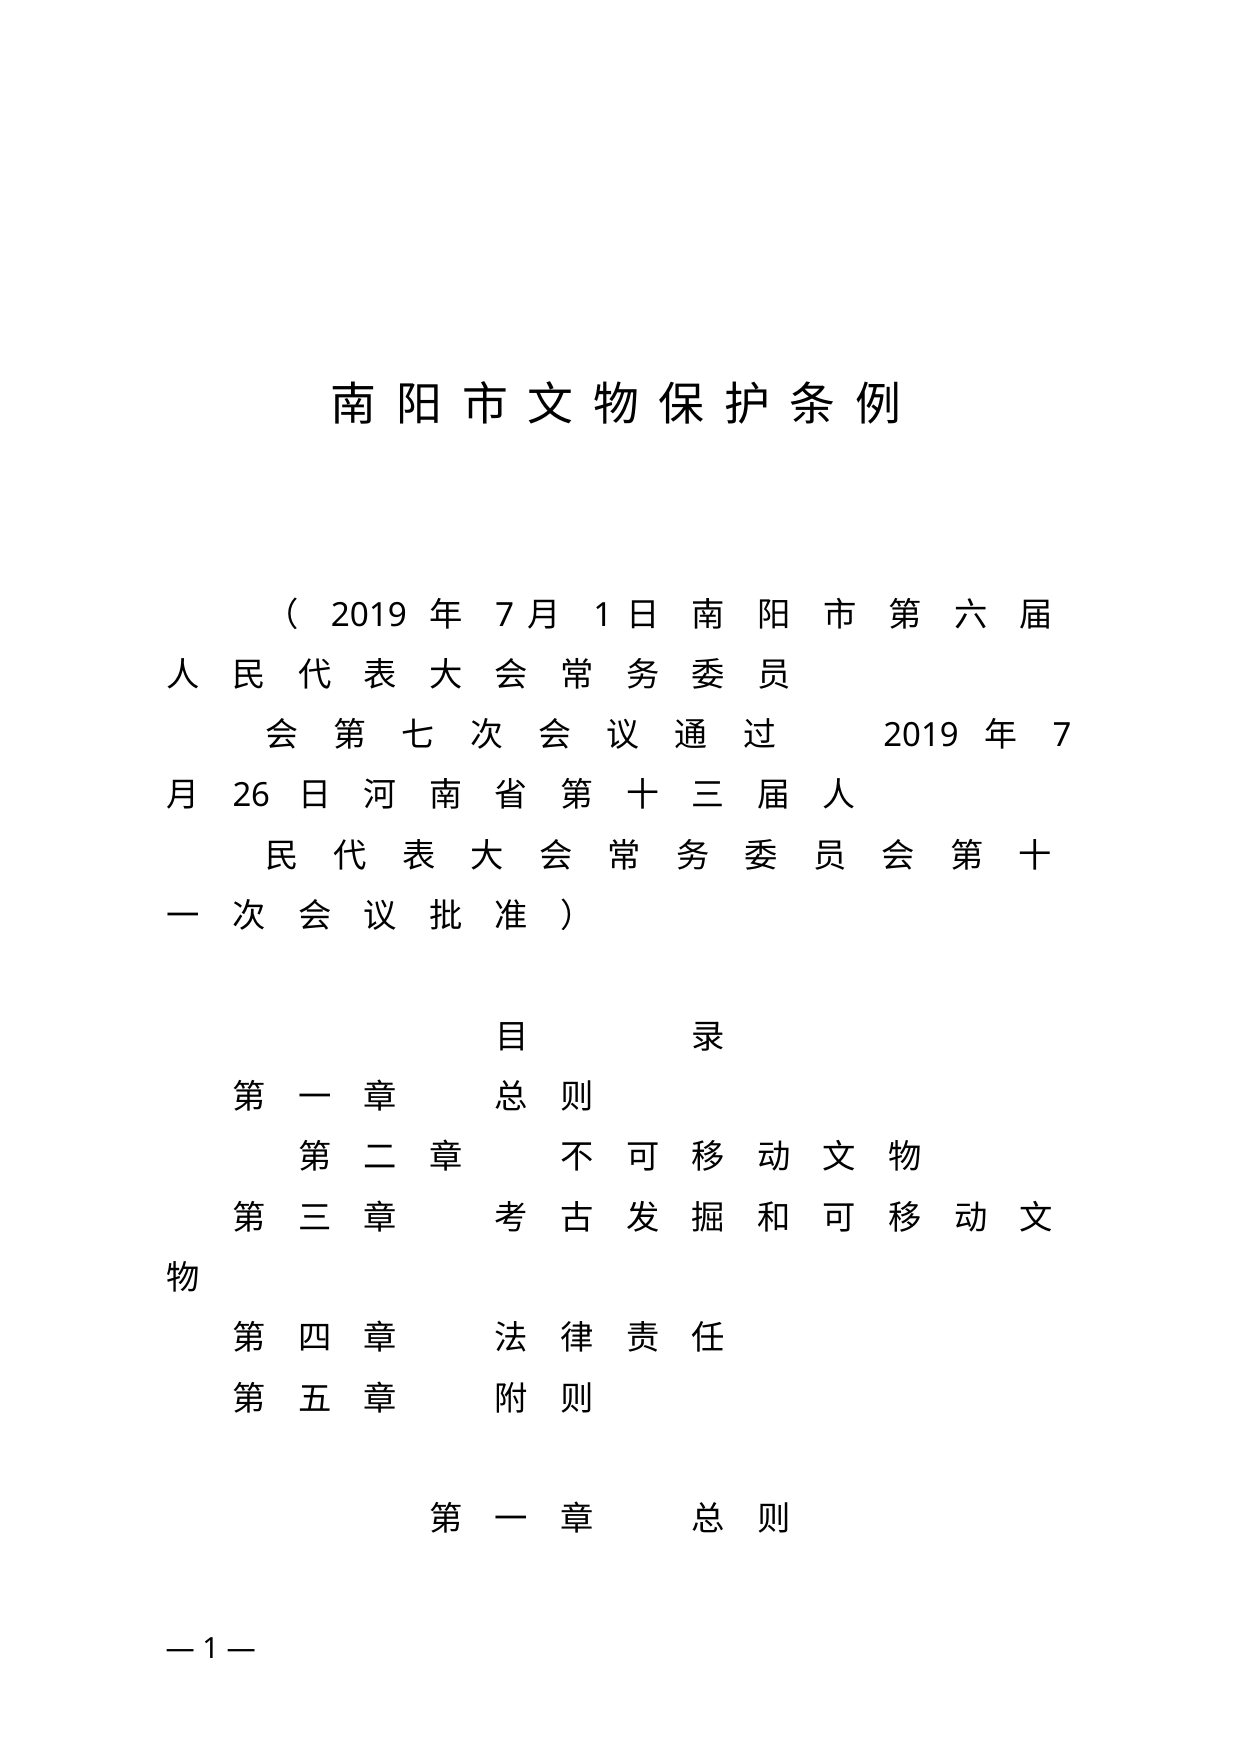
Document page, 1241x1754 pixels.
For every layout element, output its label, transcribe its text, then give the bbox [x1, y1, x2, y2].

text 目 录 [167, 1003, 1085, 1064]
text 民代表大会常务委员会第十一次会议批准） [167, 823, 1085, 943]
text 第三章 考古发掘和可移动文物 [167, 1184, 1085, 1305]
text 第四章 法律责任 [167, 1305, 1085, 1365]
text 南阳市文物保护条例 [167, 340, 1085, 461]
text 第二章 不可移动文物 [167, 1124, 1085, 1184]
text 第五章 附则 [167, 1365, 1085, 1426]
text 会第七次会议通过 2019年7月26日河南省第十三届人 [167, 702, 1085, 823]
text 第一章 总则 [167, 1486, 1085, 1546]
text （2019年7月1日南阳市第六届人民代表大会常务委员 [167, 581, 1085, 702]
text 第一章 总则 [167, 1064, 1085, 1124]
